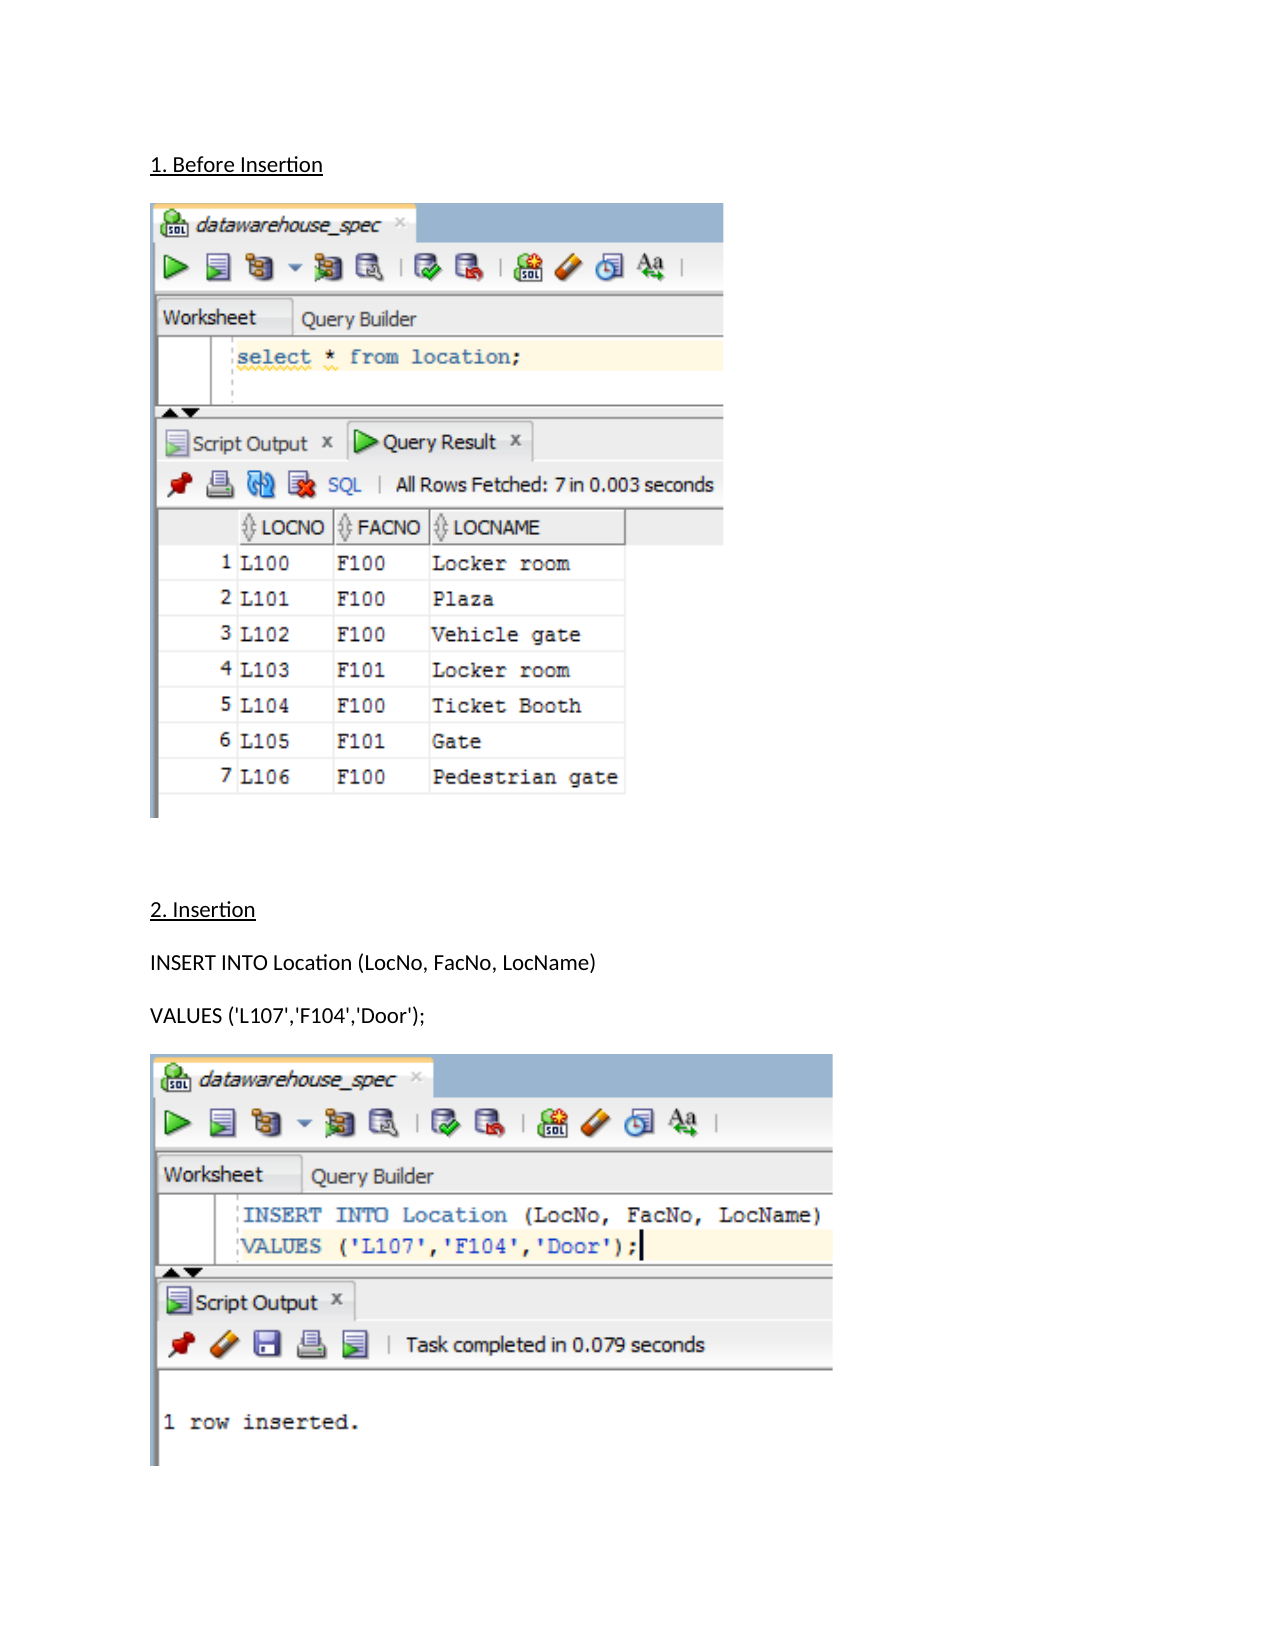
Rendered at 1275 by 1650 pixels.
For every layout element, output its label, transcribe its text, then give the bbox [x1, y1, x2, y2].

picture [150, 203, 724, 818]
text VALUES ('L107','F104','Door'); [150, 1001, 1125, 1029]
text 2. Insertion [150, 895, 1125, 923]
text 1. Before Insertion [150, 150, 1125, 178]
text INSERT INTO Location (LocNo, FacNo, LocName) [150, 948, 1125, 976]
picture [150, 1054, 833, 1466]
